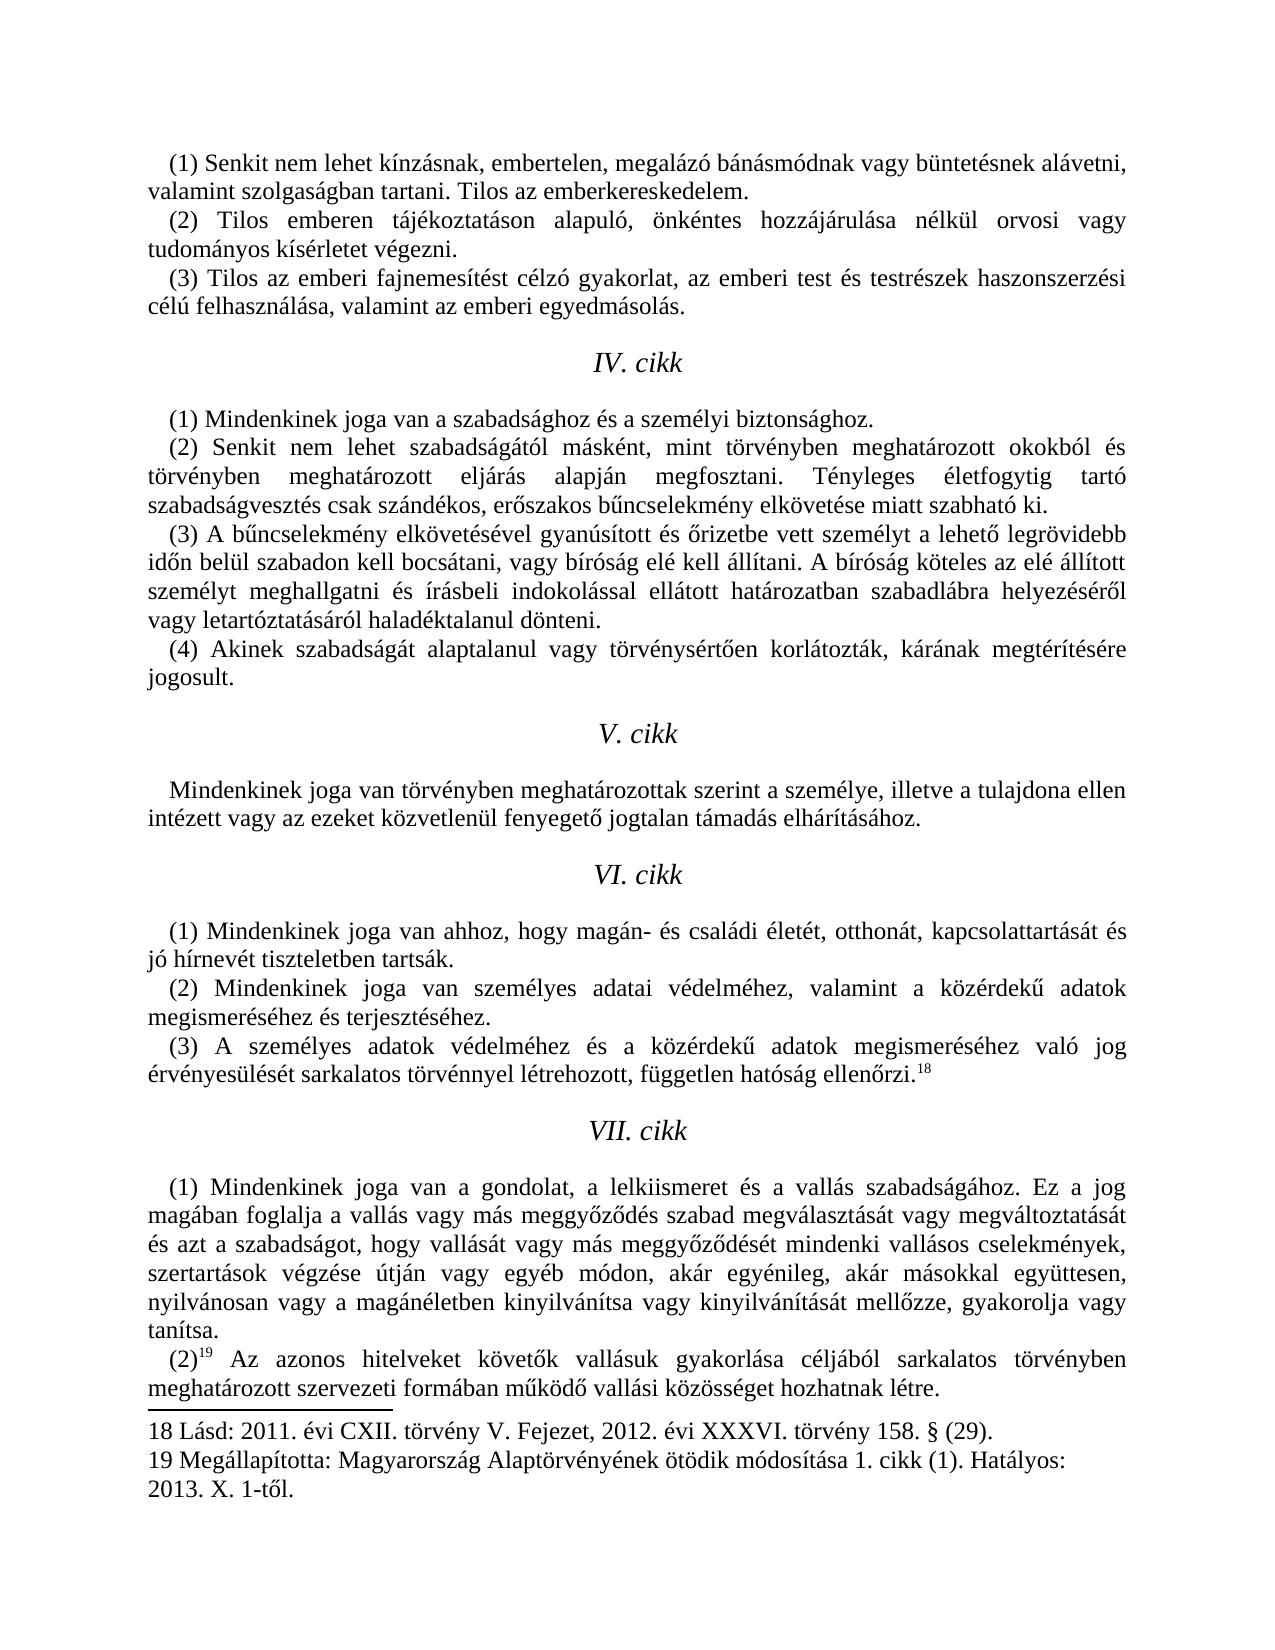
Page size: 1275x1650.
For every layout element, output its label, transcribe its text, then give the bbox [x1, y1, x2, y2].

text (2) Tilos emberen tájékoztatáson alapuló, önkéntes hozzájárulása nélkül orvosi vagy tudományos kísérletet végezni. [148, 205, 1127, 263]
text IV. cikk [148, 345, 1127, 379]
text (1) Mindenkinek joga van ahhoz, hogy magán- és családi életét, otthonát, kapcsolattartását és jó hírnevét tiszteletben tartsák. [148, 916, 1127, 973]
text (3) A bűncselekmény elkövetésével gyanúsított és őrizetbe vett személyt a lehető legrövidebb időn belül szabadon kell bocsátani, vagy bíróság elé kell állítani. A bíróság köteles az elé állított személyt meghallgatni és írásbeli indokolással ellátott határozatban szabadlábra helyezéséről vagy letartóztatásáról haladéktalanul dönteni. [148, 519, 1127, 634]
text (3) Tilos az emberi fajnemesítést célzó gyakorlat, az emberi test és testrészek haszonszerzési célú felhasználása, valamint az emberi egyedmásolás. [148, 263, 1127, 320]
text (3) A személyes adatok védelméhez és a közérdekű adatok megismeréséhez való jog érvényesülését sarkalatos törvénnyel létrehozott, független hatóság ellenőrzi. [148, 1031, 1127, 1088]
text V. cikk [148, 716, 1127, 750]
text VI. cikk [148, 857, 1127, 891]
text (2) Senkit nem lehet szabadságától másként, mint törvényben meghatározott okokból és törvényben meghatározott eljárás alapján megfosztani. Tényleges életfogytig tartó szabadságvesztés csak szándékos, erőszakos bűncselekmény elkövetése miatt szabható ki. [148, 432, 1127, 519]
text (2) Mindenkinek joga van személyes adatai védelméhez, valamint a közérdekű adatok megismeréséhez és terjesztéséhez. [148, 973, 1127, 1031]
text (1) Mindenkinek joga van a gondolat, a lelkiismeret és a vallás szabadságához. Ez a jog magában foglalja a vallás vagy más meggyőződés szabad megválasztását vagy megváltoztatását és azt a szabadságot, hogy vallását vagy más meggyőződését mindenki vallásos cselekmények, szertartások végzése útján vagy egyéb módon, akár egyénileg, akár másokkal együttesen, nyilvánosan vagy a magánéletben kinyilvánítsa vagy kinyilvánítását mellőzze, gyakorolja vagy tanítsa. [148, 1172, 1127, 1344]
text Mindenkinek joga van törvényben meghatározottak szerint a személye, illetve a tulajdona ellen intézett vagy az ezeket közvetlenül fenyegető jogtalan támadás elhárításához. [148, 775, 1127, 832]
text VII. cikk [148, 1113, 1127, 1147]
text (4) Akinek szabadságát alaptalanul vagy törvénysértően korlátozták, kárának megtérítésére jogosult. [148, 634, 1127, 691]
text (1) Mindenkinek joga van a szabadsághoz és a személyi biztonsághoz. [148, 404, 1127, 432]
text (1) Senkit nem lehet kínzásnak, embertelen, megalázó bánásmódnak vagy büntetésnek alávetni, valamint szolgaságban tartani. Tilos az emberkereskedelem. [148, 148, 1127, 205]
text (2) Az azonos hitelveket követők vallásuk gyakorlása céljából sarkalatos törvényben meghatározott szervezeti formában működő vallási közösséget hozhatnak létre. [148, 1344, 1127, 1402]
